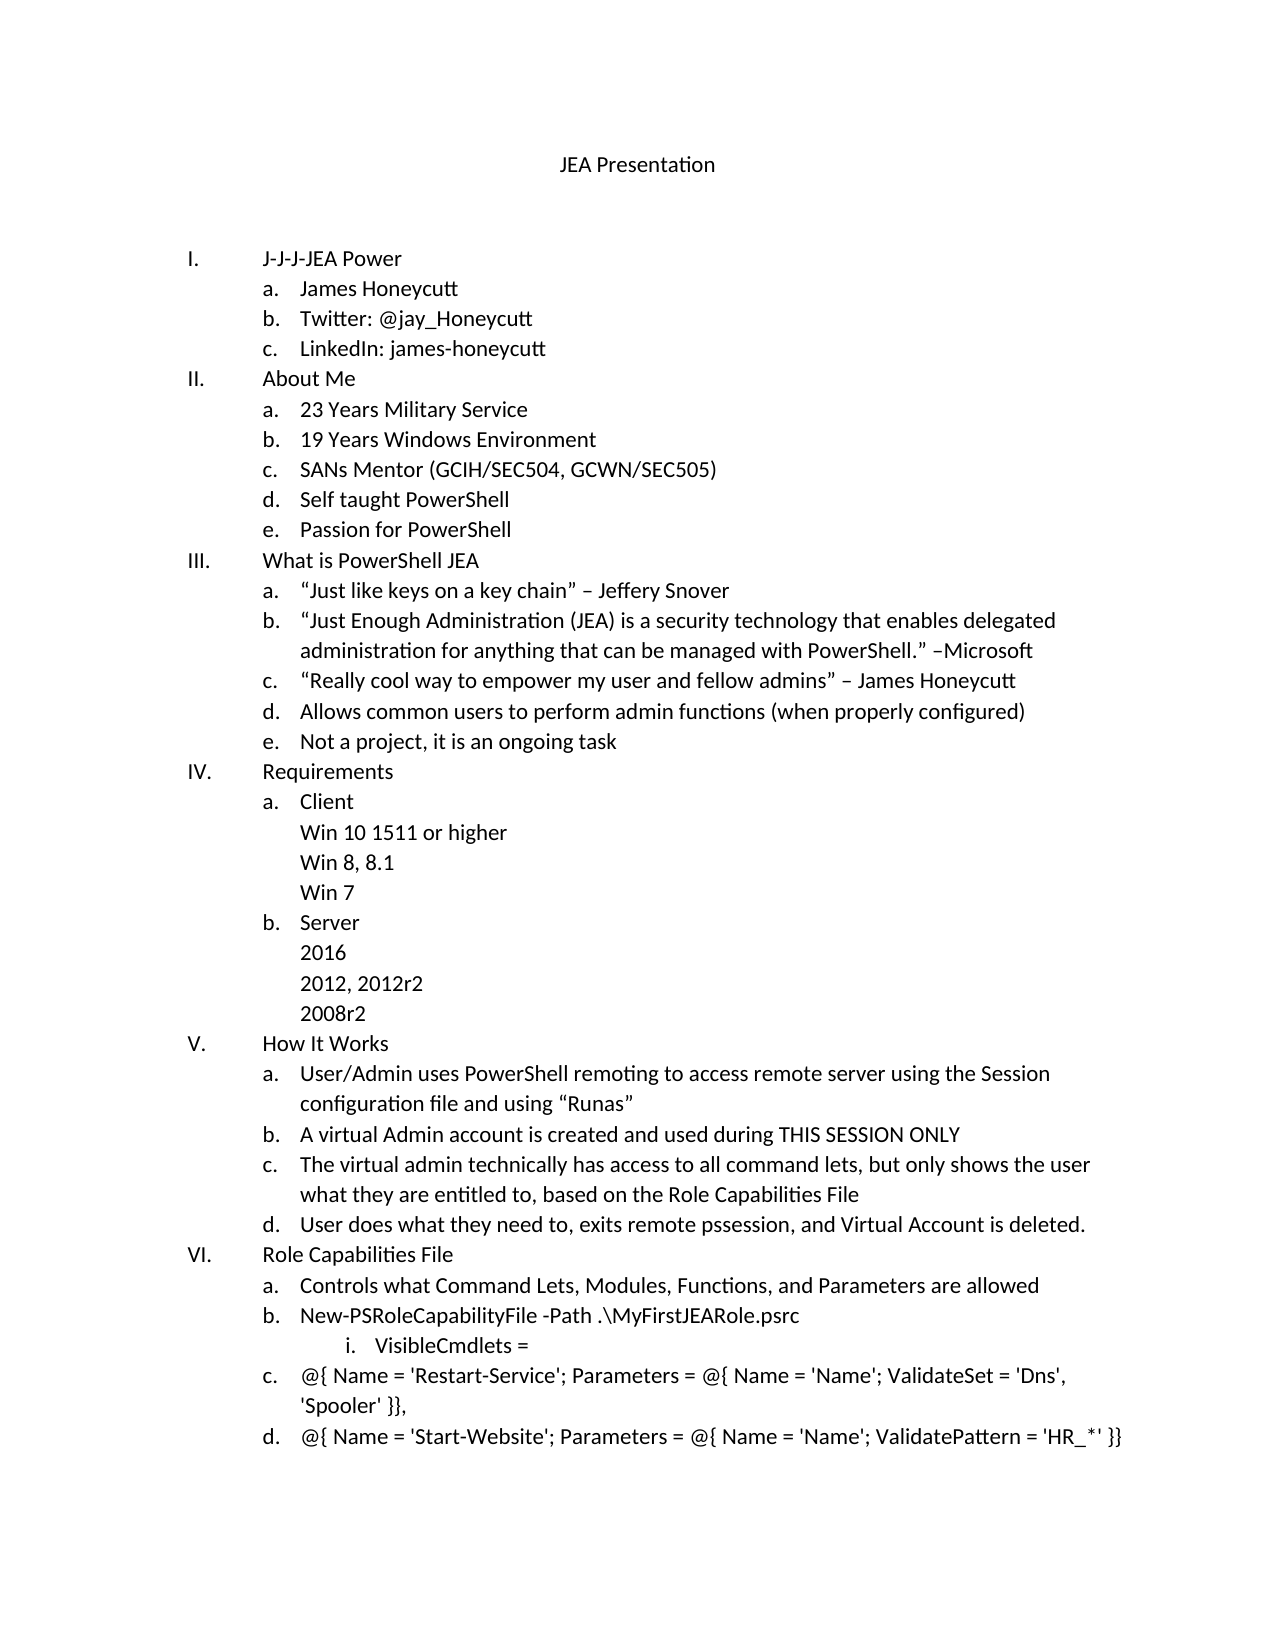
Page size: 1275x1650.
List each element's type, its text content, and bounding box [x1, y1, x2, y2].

list Controls what Command Lets, Modules, Functions, and Parameters are allowed [262, 1271, 1125, 1299]
list User/Admin uses PowerShell remoting to access remote server using the Session configuration file and using “Runas” [262, 1059, 1125, 1118]
text JEA Presentation [150, 150, 1125, 178]
list SANs Mentor (GCIH/SEC504, GCWN/SEC505) [262, 455, 1125, 483]
list James Honeycutt [262, 274, 1125, 302]
list The virtual admin technically has access to all command lets, but only shows the user what they are entitled to, based on the Role Capabilities File [262, 1150, 1125, 1208]
list “Just Enough Administration (JEA) is a security technology that enables delegated administration for anything that can be managed with PowerShell.” –Microsoft [262, 606, 1125, 664]
list Requirements [187, 757, 1125, 785]
list Role Capabilities File [187, 1241, 1125, 1269]
list New-PSRoleCapabilityFile -Path .\MyFirstJEARole.psrc [262, 1301, 1125, 1329]
list 23 Years Military Service [262, 395, 1125, 423]
list Server 2016 2012, 2012r2 2008r2 [262, 908, 1125, 1027]
list Allows common users to perform admin functions (when properly configured) [262, 697, 1125, 725]
list VisibleCmdlets = [356, 1331, 1125, 1359]
list “Just like keys on a key chain” – Jeffery Snover [262, 576, 1125, 604]
list About Me [187, 364, 1125, 393]
list Twitter: @jay_Honeycutt [262, 304, 1125, 332]
list Self taught PowerShell [262, 485, 1125, 513]
list 19 Years Windows Environment [262, 425, 1125, 453]
list J-J-J-JEA Power [187, 244, 1125, 272]
list Not a project, it is an ongoing task [262, 727, 1125, 755]
list Passion for PowerShell [262, 516, 1125, 544]
list LinkedIn: james-honeycutt [262, 334, 1125, 362]
list User does what they need to, exits remote pssession, and Virtual Account is deleted. [262, 1210, 1125, 1238]
list Client Win 10 1511 or higher Win 8, 8.1 Win 7 [262, 787, 1125, 906]
list What is PowerShell JEA [187, 546, 1125, 574]
list “Really cool way to empower my user and fellow admins” – James Honeycutt [262, 667, 1125, 695]
list @{ Name = 'Restart-Service'; Parameters = @{ Name = 'Name'; ValidateSet = 'Dns', 'Spooler' }}, [262, 1361, 1125, 1420]
list How It Works [187, 1029, 1125, 1057]
list @{ Name = 'Start-Website'; Parameters = @{ Name = 'Name'; ValidatePattern = 'HR_*' }} [262, 1422, 1125, 1450]
list A virtual Admin account is created and used during THIS SESSION ONLY [262, 1120, 1125, 1148]
